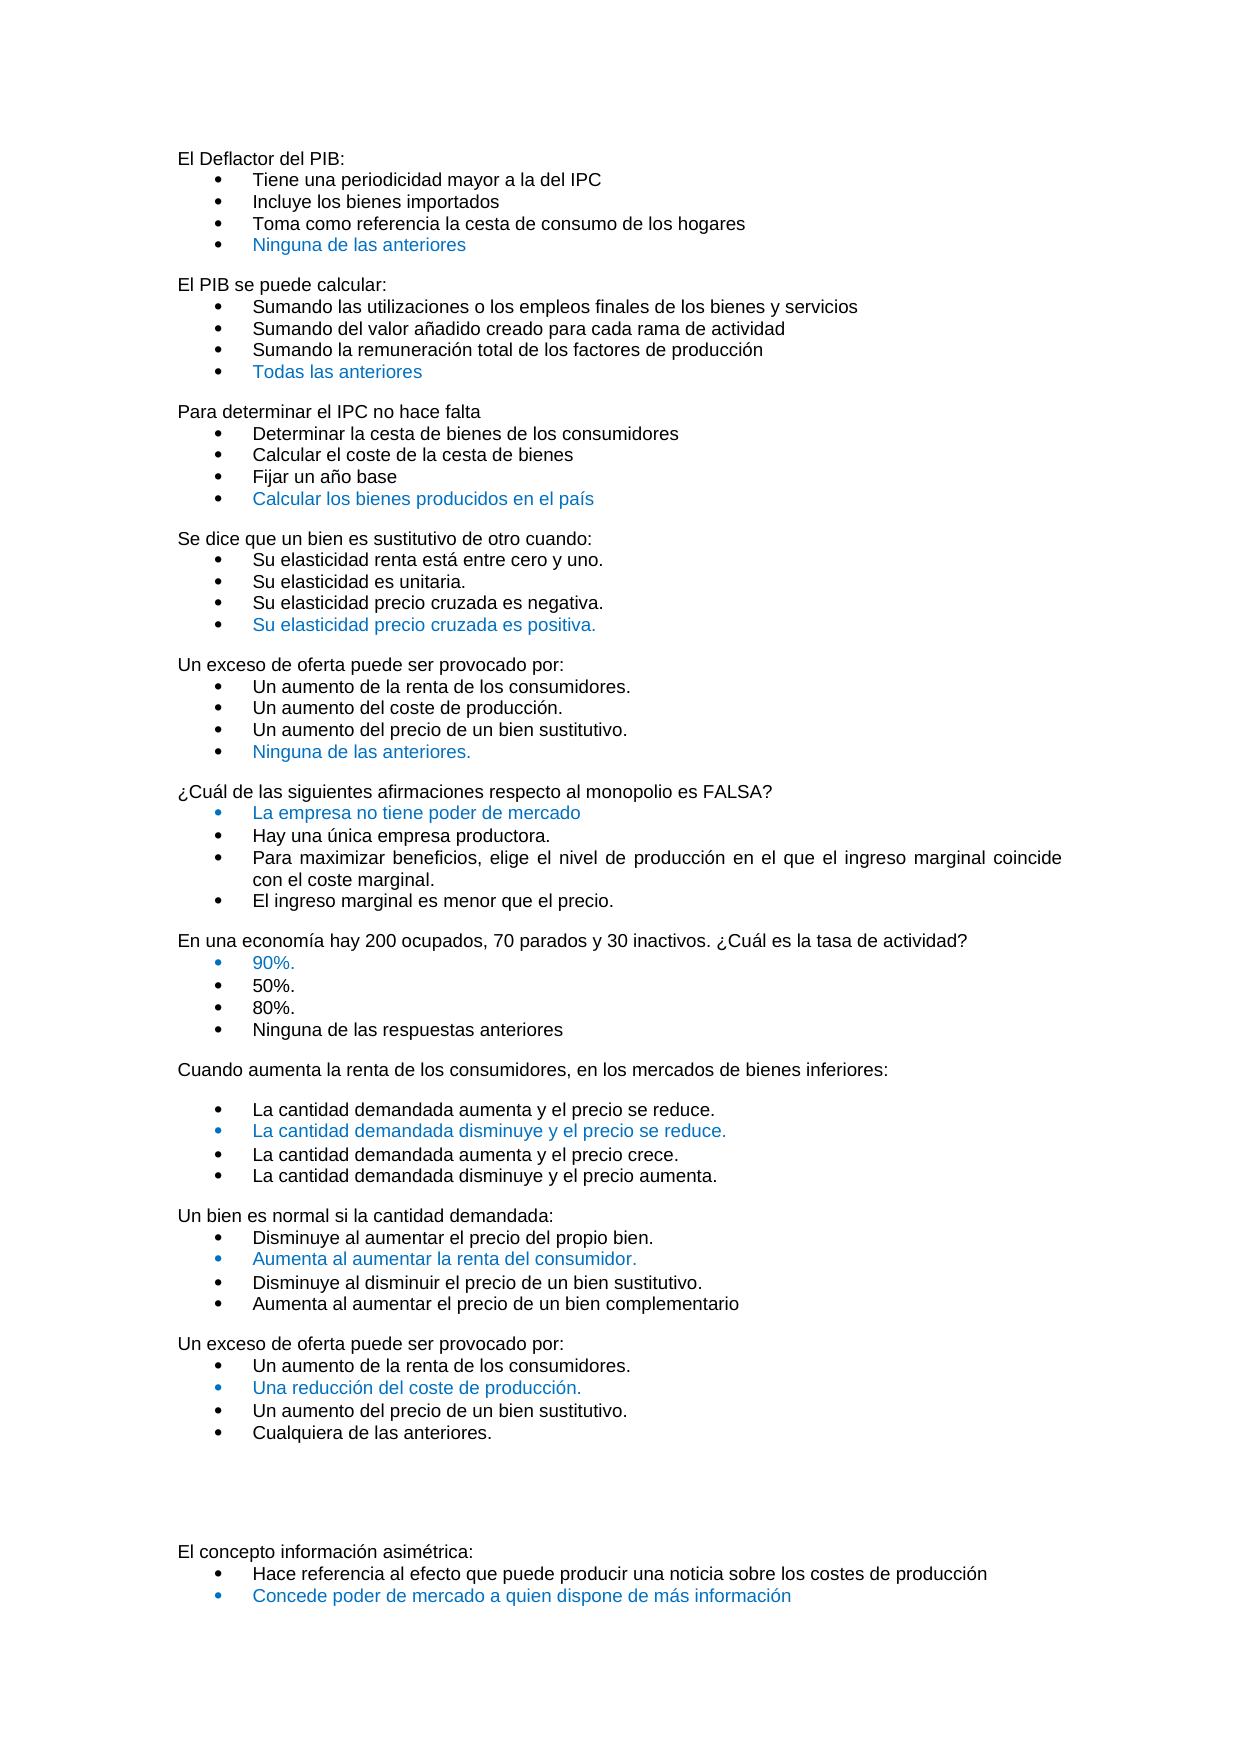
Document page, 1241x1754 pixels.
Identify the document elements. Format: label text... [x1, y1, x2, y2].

list Sumando las utilizaciones o los empleos finales de los bienes y servicios [215, 296, 1063, 317]
list Sumando del valor añadido creado para cada rama de actividad [215, 317, 1063, 339]
list Su elasticidad renta está entre cero y uno. [215, 549, 1063, 571]
text Un bien es normal si la cantidad demandada: [177, 1205, 1063, 1227]
list Hay una única empresa productora. [215, 825, 1063, 847]
list La cantidad demandada disminuye y el precio aumenta. [215, 1165, 1063, 1187]
list Toma como referencia la cesta de consumo de los hogares [215, 212, 1063, 234]
list La cantidad demandada aumenta y el precio crece. [215, 1143, 1063, 1165]
list Tiene una periodicidad mayor a la del IPC [215, 169, 1063, 191]
list Un aumento de la renta de los consumidores. [215, 675, 1063, 697]
list Su elasticidad precio cruzada es positiva. [215, 614, 1063, 636]
list Calcular el coste de la cesta de bienes [215, 444, 1063, 466]
list Todas las anteriores [215, 361, 1063, 382]
list Un aumento del precio de un bien sustitutivo. [215, 719, 1063, 740]
list La empresa no tiene poder de mercado [215, 802, 1063, 824]
list Aumenta al aumentar el precio de un bien complementario [215, 1293, 1063, 1315]
list Incluye los bienes importados [215, 191, 1063, 212]
text Un exceso de oferta puede ser provocado por: [177, 654, 1063, 675]
list Para maximizar beneficios, elige el nivel de producción en el que el ingreso marginal coincide con el coste marginal. [215, 847, 1063, 890]
text El concepto información asimétrica: [177, 1541, 1063, 1563]
list Disminuye al aumentar el precio del propio bien. [215, 1227, 1063, 1248]
list Ninguna de las anteriores. [215, 740, 1063, 762]
list Fijar un año base [215, 466, 1063, 487]
text Cuando aumenta la renta de los consumidores, en los mercados de bienes inferiores: [177, 1058, 1063, 1080]
list Un aumento de la renta de los consumidores. [215, 1355, 1063, 1376]
list Un aumento del precio de un bien sustitutivo. [215, 1400, 1063, 1421]
list Aumenta al aumentar la renta del consumidor. [215, 1248, 1063, 1270]
list Hace referencia al efecto que puede producir una noticia sobre los costes de producción [215, 1563, 1063, 1584]
list Ninguna de las anteriores [215, 234, 1063, 256]
text El PIB se puede calcular: [177, 274, 1063, 296]
list Su elasticidad es unitaria. [215, 571, 1063, 592]
text En una economía hay 200 ocupados, 70 parados y 30 inactivos. ¿Cuál es la tasa de actividad? [177, 930, 1063, 952]
list Su elasticidad precio cruzada es negativa. [215, 592, 1063, 614]
list 90%. [215, 952, 1063, 973]
list Concede poder de mercado a quien dispone de más información [215, 1584, 1063, 1606]
list Calcular los bienes producidos en el país [215, 487, 1063, 509]
list Ninguna de las respuestas anteriores [215, 1018, 1063, 1040]
text Un exceso de oferta puede ser provocado por: [177, 1333, 1063, 1355]
list El ingreso marginal es menor que el precio. [215, 890, 1063, 912]
list La cantidad demandada aumenta y el precio se reduce. [215, 1098, 1063, 1120]
list Un aumento del coste de producción. [215, 697, 1063, 719]
list 80%. [215, 997, 1063, 1018]
list La cantidad demandada disminuye y el precio se reduce. [215, 1120, 1063, 1142]
text Para determinar el IPC no hace falta [177, 401, 1063, 422]
list Cualquiera de las anteriores. [215, 1421, 1063, 1443]
list Sumando la remuneración total de los factores de producción [215, 339, 1063, 361]
text El Deflactor del PIB: [177, 148, 1063, 169]
list 50%. [215, 975, 1063, 997]
list Una reducción del coste de producción. [215, 1376, 1063, 1398]
list Disminuye al disminuir el precio de un bien sustitutivo. [215, 1272, 1063, 1293]
list Determinar la cesta de bienes de los consumidores [215, 422, 1063, 444]
text Se dice que un bien es sustitutivo de otro cuando: [177, 527, 1063, 549]
text ¿Cuál de las siguientes afirmaciones respecto al monopolio es FALSA? [177, 780, 1063, 802]
